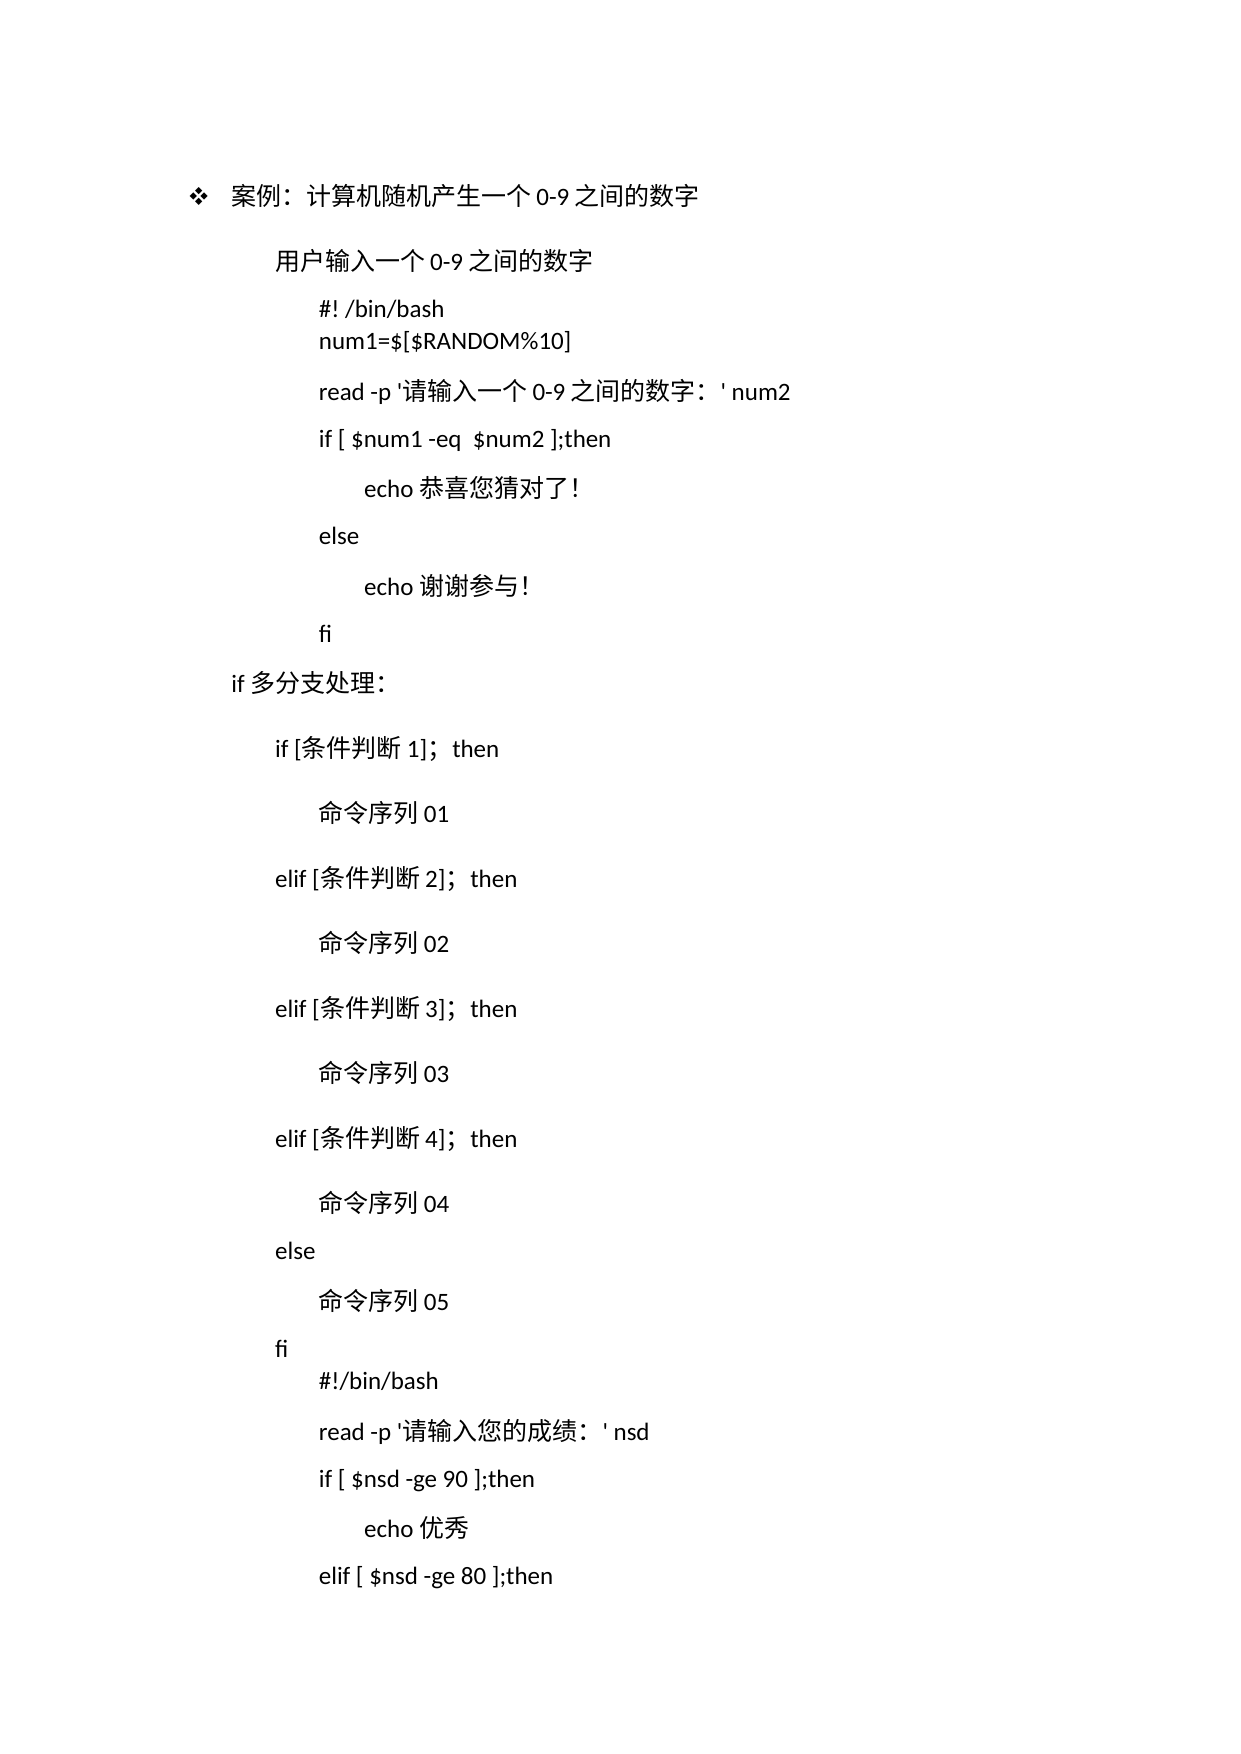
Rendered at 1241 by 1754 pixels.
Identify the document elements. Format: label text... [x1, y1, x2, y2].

text fi [275, 617, 1053, 649]
list 案例：计算机随机产生一个0-9之间的数字 [187, 162, 1053, 227]
list read -p '请输入您的成绩：' nsd [275, 1397, 1053, 1462]
text num1=$[$RANDOM%10] [275, 324, 1053, 357]
text else [231, 1234, 1053, 1267]
text 命令序列04 [275, 1169, 1053, 1234]
text fi [231, 1332, 1053, 1364]
list #!/bin/bash [275, 1364, 1053, 1397]
text echo 谢谢参与！ [275, 552, 1053, 617]
text elif [条件判断2]；then [231, 844, 1053, 909]
text 命令序列01 [275, 779, 1053, 844]
text read -p '请输入一个0-9之间的数字：' num2 [275, 357, 1053, 422]
text #! /bin/bash [275, 292, 1053, 324]
text if [ $num1 -eq $num2 ];then [275, 422, 1053, 454]
text 命令序列02 [275, 909, 1053, 974]
list elif [ $nsd -ge 80 ];then [275, 1559, 1053, 1592]
list if [ $nsd -ge 90 ];then [275, 1462, 1053, 1494]
text else [275, 519, 1053, 552]
text 命令序列03 [275, 1039, 1053, 1104]
text elif [条件判断3]；then [231, 974, 1053, 1039]
text 用户输入一个0-9之间的数字 [231, 227, 1053, 292]
text elif [条件判断4]；then [231, 1104, 1053, 1169]
text if [条件判断1]；then [231, 714, 1053, 779]
text if 多分支处理： [187, 649, 1053, 714]
text 命令序列05 [275, 1267, 1053, 1332]
list echo 优秀 [275, 1494, 1053, 1559]
text echo 恭喜您猜对了！ [275, 454, 1053, 519]
